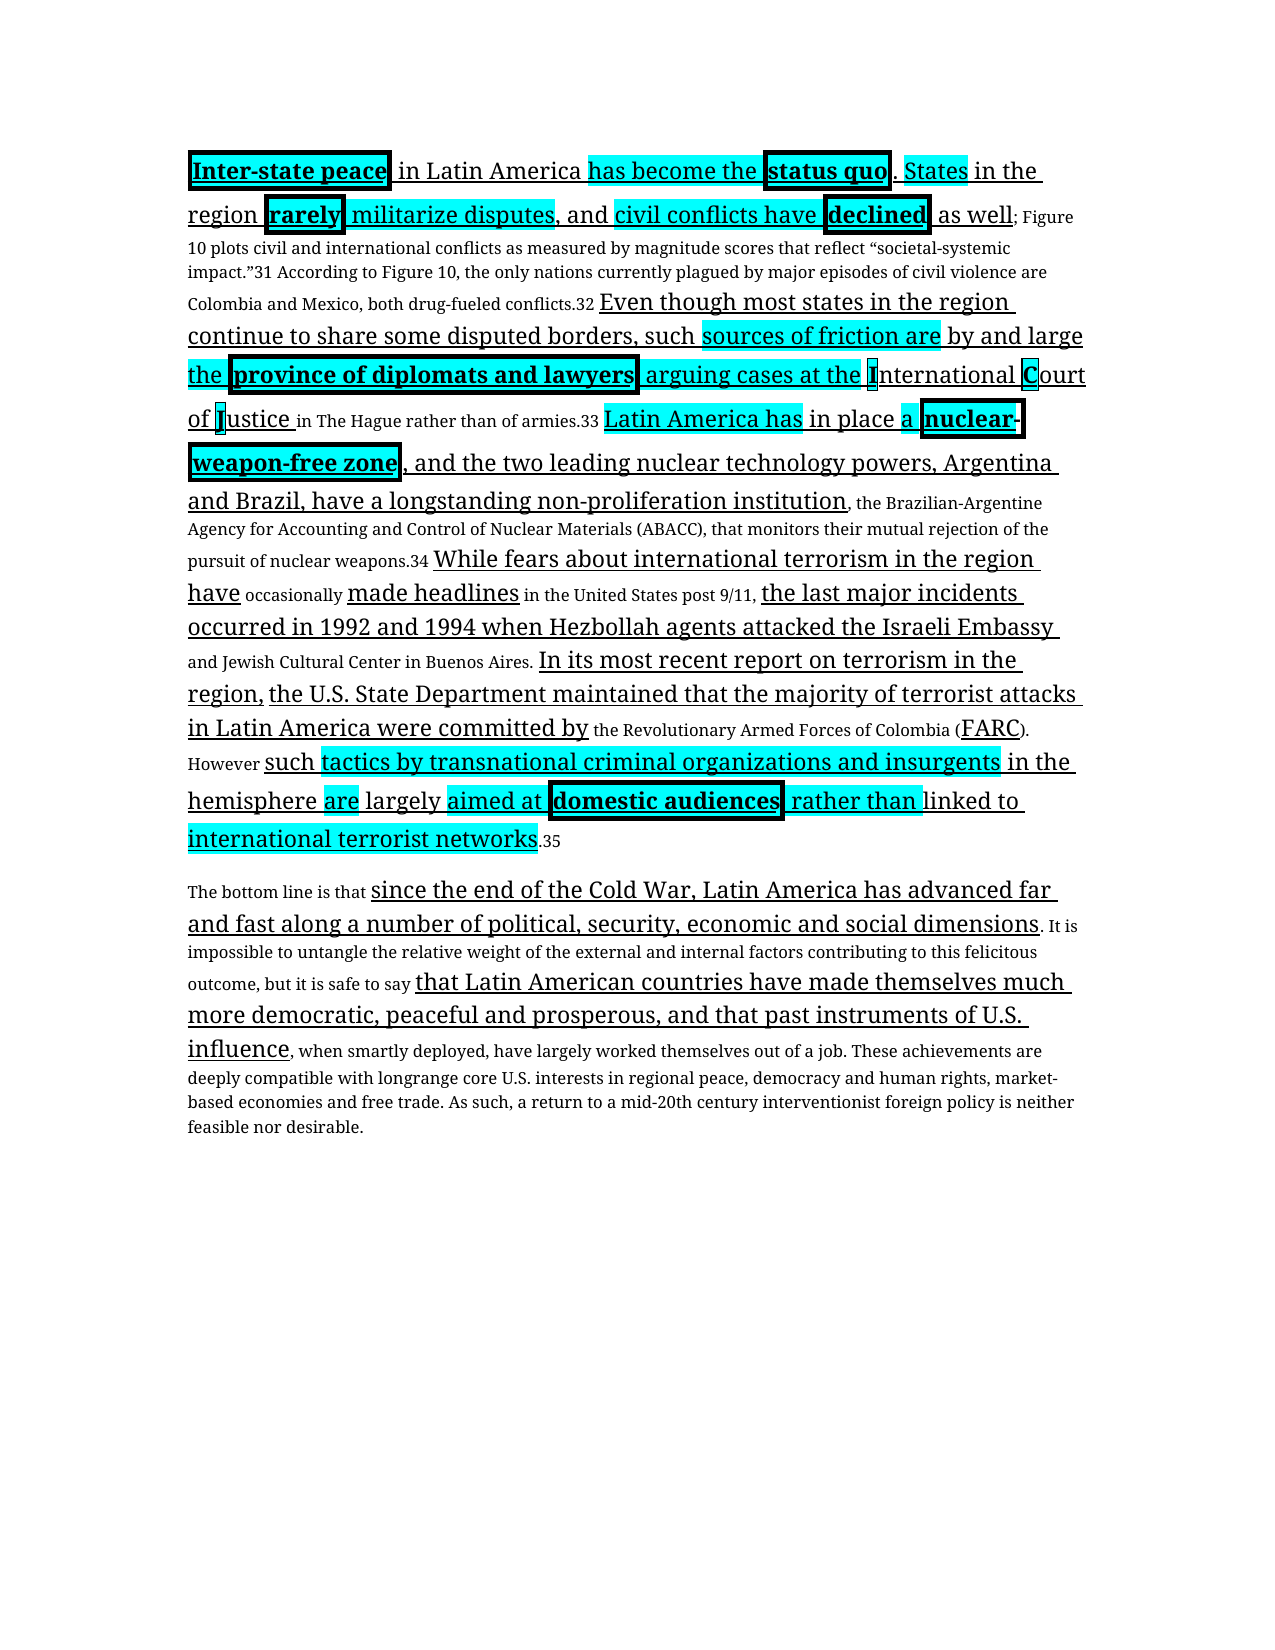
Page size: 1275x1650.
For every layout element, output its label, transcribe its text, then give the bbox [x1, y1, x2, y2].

text The bottom line is that since the end of the Cold War, Latin America has advanced far and fast along a number of political, security, economic and social dimensions. It is impossible to untangle the relative weight of the external and internal factors contributing to this felicitous outcome, but it is safe to say that Latin American countries have made themselves much more democratic, peaceful and prosperous, and that past instruments of U.S. influence, when smartly deployed, have largely worked themselves out of a job. These achievements are deeply compatible with longrange core U.S. interests in regional peace, democracy and human rights, market-based economies and free trade. As such, a return to a mid-20th century interventionist foreign policy is neither feasible nor desirable. [187, 874, 1087, 1138]
text Inter-state peace in Latin America has become the status quo. States in the region rarely militarize disputes, and civil conflicts have declined as well; Figure 10 plots civil and international conflicts as measured by magnitude scores that reflect “societal-systemic impact.”31 According to Figure 10, the only nations currently plagued by major episodes of civil violence are Colombia and Mexico, both drug-fueled conflicts.32 Even though most states in the region continue to share some disputed borders, such sources of friction are by and large the province of diplomats and lawyers arguing cases at the International Court of Justice in The Hague rather than of armies.33 Latin America has in place a nuclear-weapon-free zone, and the two leading nuclear technology powers, Argentina and Brazil, have a longstanding non-proliferation institution, the Brazilian-Argentine Agency for Accounting and Control of Nuclear Materials (ABACC), that monitors their mutual rejection of the pursuit of nuclear weapons.34 While fears about international terrorism in the region have occasionally made headlines in the United States post 9/11, the last major incidents occurred in 1992 and 1994 when Hezbollah agents attacked the Israeli Embassy and Jewish Cultural Center in Buenos Aires. In its most recent report on terrorism in the region, the U.S. State Department maintained that the majority of terrorist attacks in Latin America were committed by the Revolutionary Armed Forces of Colombia (FARC). However such tactics by transnational criminal organizations and insurgents in the hemisphere are largely aimed at domestic audiences rather than linked to international terrorist networks.35 [187, 150, 1087, 854]
